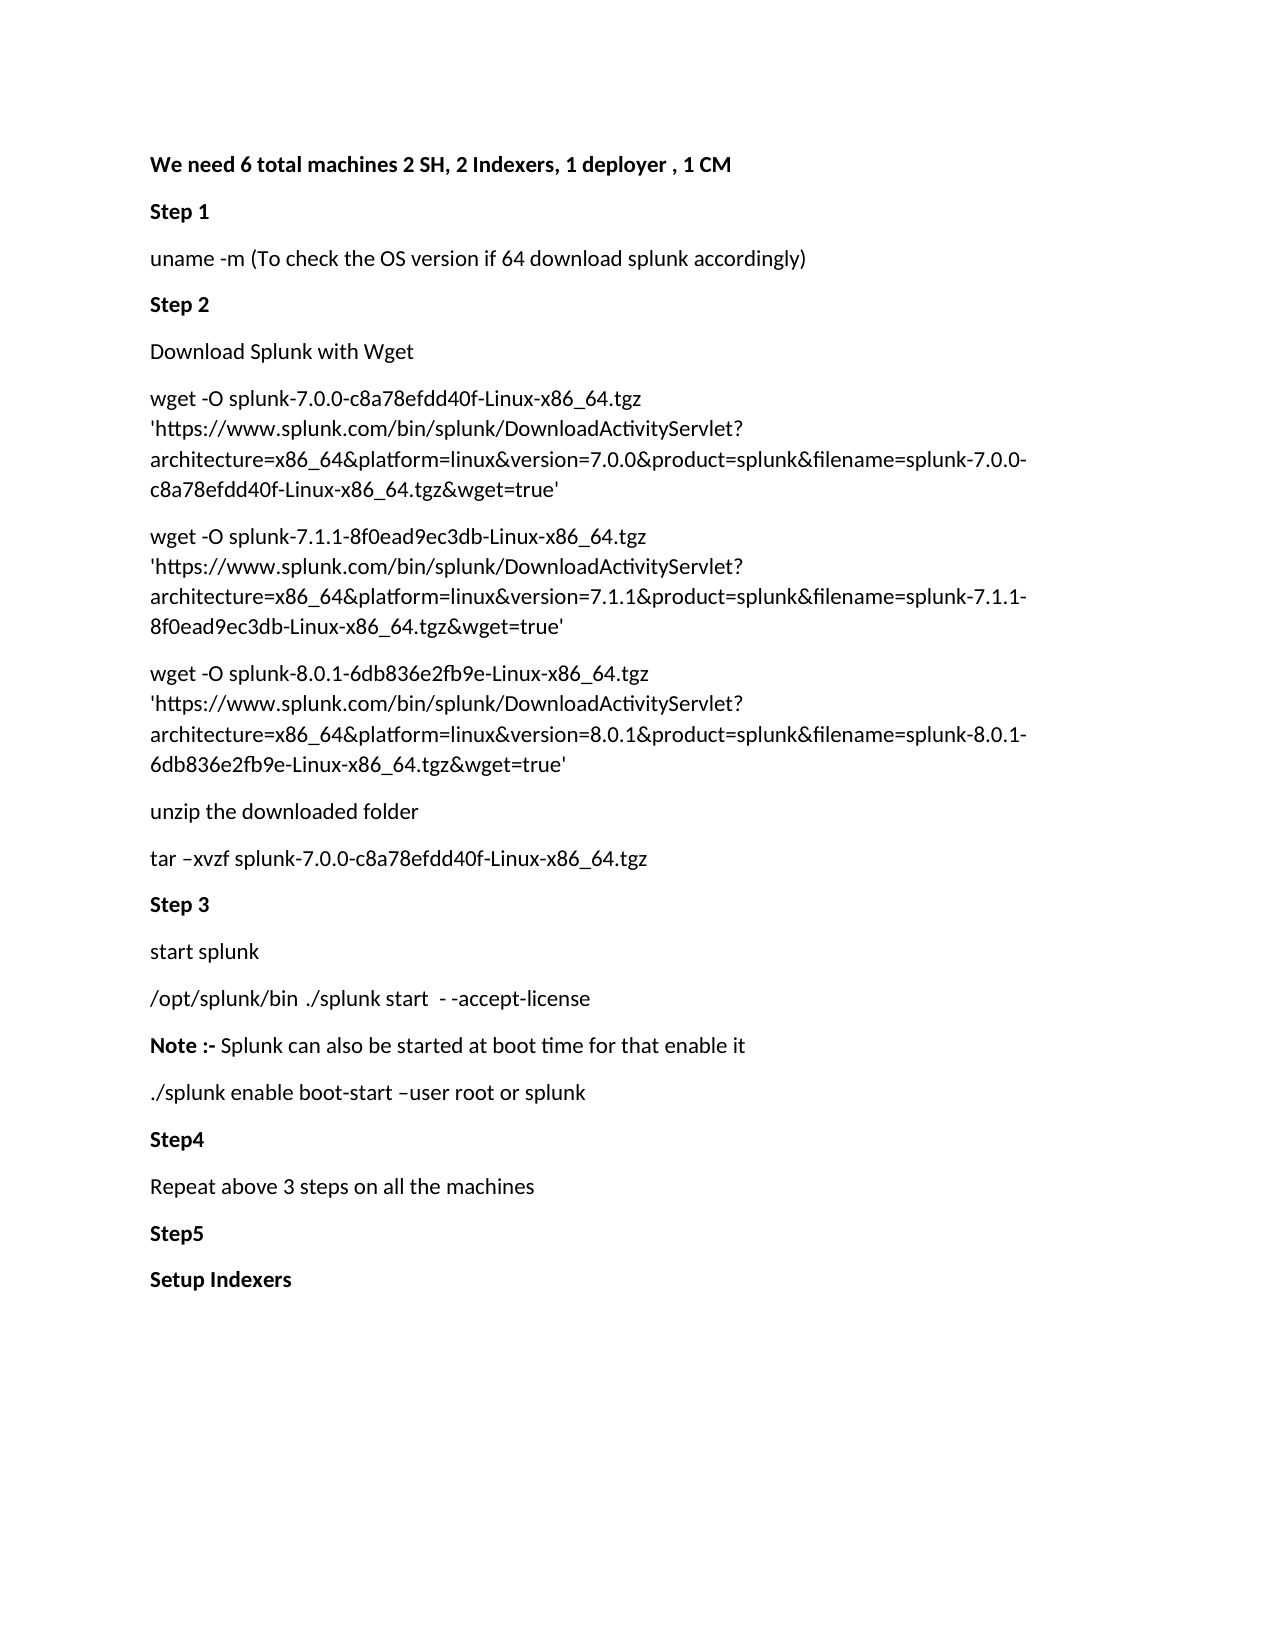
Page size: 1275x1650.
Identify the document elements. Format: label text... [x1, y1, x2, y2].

text ./splunk enable boot-start –user root or splunk [150, 1078, 1125, 1106]
text We need 6 total machines 2 SH, 2 Indexers, 1 deployer , 1 CM [150, 150, 1125, 178]
text Repeat above 3 steps on all the machines [150, 1172, 1125, 1200]
text Download Splunk with Wget [150, 337, 1125, 366]
text start splunk [150, 937, 1125, 966]
text Setup Indexers [150, 1266, 1125, 1294]
text Step5 [150, 1219, 1125, 1247]
text Step 2 [150, 291, 1125, 319]
text Step 3 [150, 891, 1125, 919]
text Step4 [150, 1125, 1125, 1153]
text wget -O splunk-7.1.1-8f0ead9ec3db-Linux-x86_64.tgz 'https://www.splunk.com/bin/splunk/DownloadActivityServlet?architecture=x86_64&platform=linux&version=7.1.1&product=splunk&filename=splunk-7.1.1-8f0ead9ec3db-Linux-x86_64.tgz&wget=true' [150, 522, 1125, 641]
text /opt/splunk/bin ./splunk start - -accept-license [150, 984, 1125, 1012]
text wget -O splunk-7.0.0-c8a78efdd40f-Linux-x86_64.tgz 'https://www.splunk.com/bin/splunk/DownloadActivityServlet?architecture=x86_64&platform=linux&version=7.0.0&product=splunk&filename=splunk-7.0.0-c8a78efdd40f-Linux-x86_64.tgz&wget=true' [150, 384, 1125, 503]
text Step 1 [150, 197, 1125, 225]
text wget -O splunk-8.0.1-6db836e2fb9e-Linux-x86_64.tgz 'https://www.splunk.com/bin/splunk/DownloadActivityServlet?architecture=x86_64&platform=linux&version=8.0.1&product=splunk&filename=splunk-8.0.1-6db836e2fb9e-Linux-x86_64.tgz&wget=true' [150, 659, 1125, 778]
text Note :- Splunk can also be started at boot time for that enable it [150, 1031, 1125, 1059]
text tar –xvzf splunk-7.0.0-c8a78efdd40f-Linux-x86_64.tgz [150, 844, 1125, 872]
text uname -m (To check the OS version if 64 download splunk accordingly) [150, 244, 1125, 272]
text unzip the downloaded folder [150, 797, 1125, 825]
